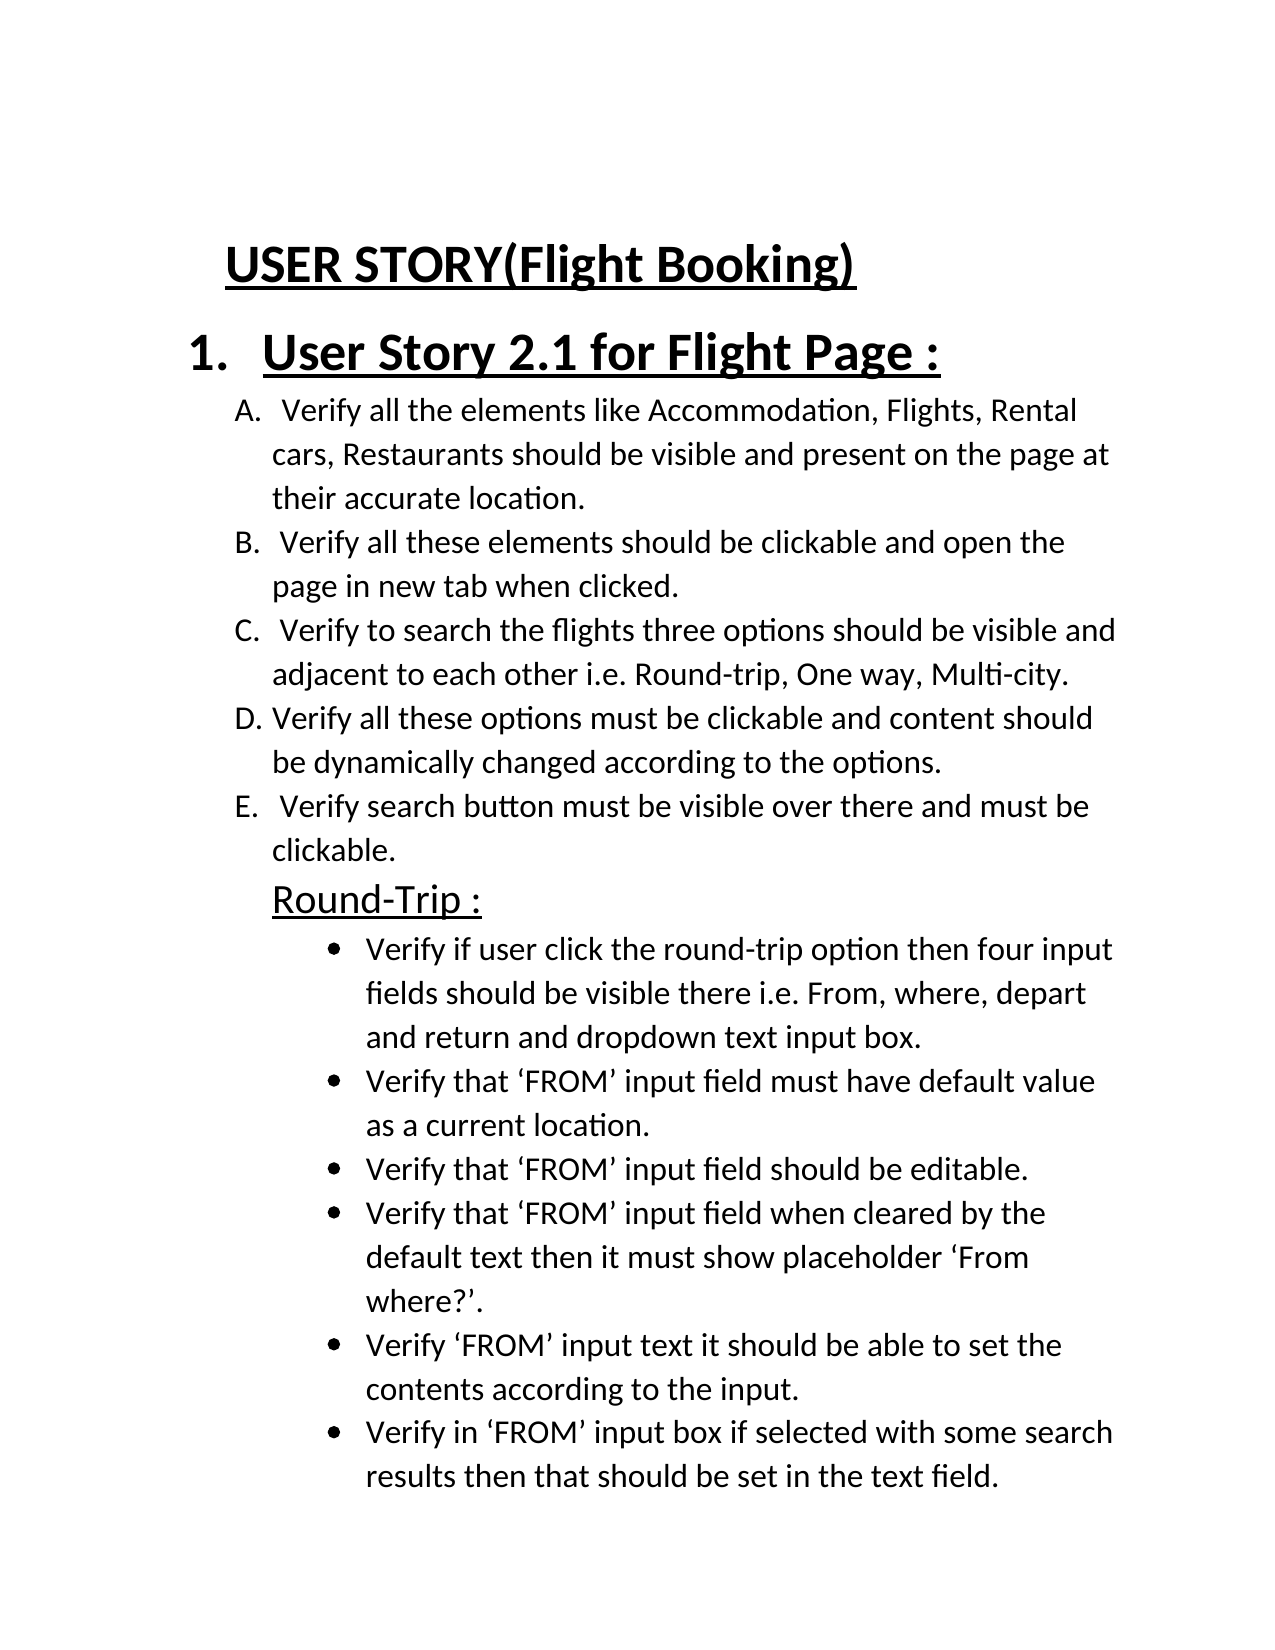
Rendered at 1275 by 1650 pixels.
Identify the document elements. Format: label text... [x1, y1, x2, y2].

list User Story 2.1 for Flight Page : [187, 318, 1125, 384]
list Verify search button must be visible over there and must be clickable. [234, 785, 1125, 870]
list Verify all these options must be clickable and content should be dynamically changed according to the options. [234, 697, 1125, 782]
list Verify all these elements should be clickable and open the page in new tab when clicked. [234, 521, 1125, 606]
list Verify if user click the round-trip option then four input fields should be visible there i.e. From, where, depart and return and dropdown text input box. [328, 928, 1125, 1057]
list Verify to search the flights three options should be visible and adjacent to each other i.e. Round-trip, One way, Multi-city. [234, 609, 1125, 694]
list Verify that ‘FROM’ input field should be editable. [328, 1148, 1125, 1188]
list Verify ‘FROM’ input text it should be able to set the contents according to the input. [328, 1323, 1125, 1408]
list Verify all the elements like Accommodation, Flights, Rental cars, Restaurants should be visible and present on the page at their accurate location. [234, 389, 1125, 518]
list Verify that ‘FROM’ input field when cleared by the default text then it must show placeholder ‘From where?’. [328, 1192, 1125, 1320]
list Verify in ‘FROM’ input box if selected with some search results then that should be set in the text field. [328, 1411, 1125, 1496]
list Round-Trip : [272, 873, 1125, 924]
text USER STORY(Flight Booking) [150, 197, 1125, 296]
list Verify that ‘FROM’ input field must have default value as a current location. [328, 1060, 1125, 1144]
